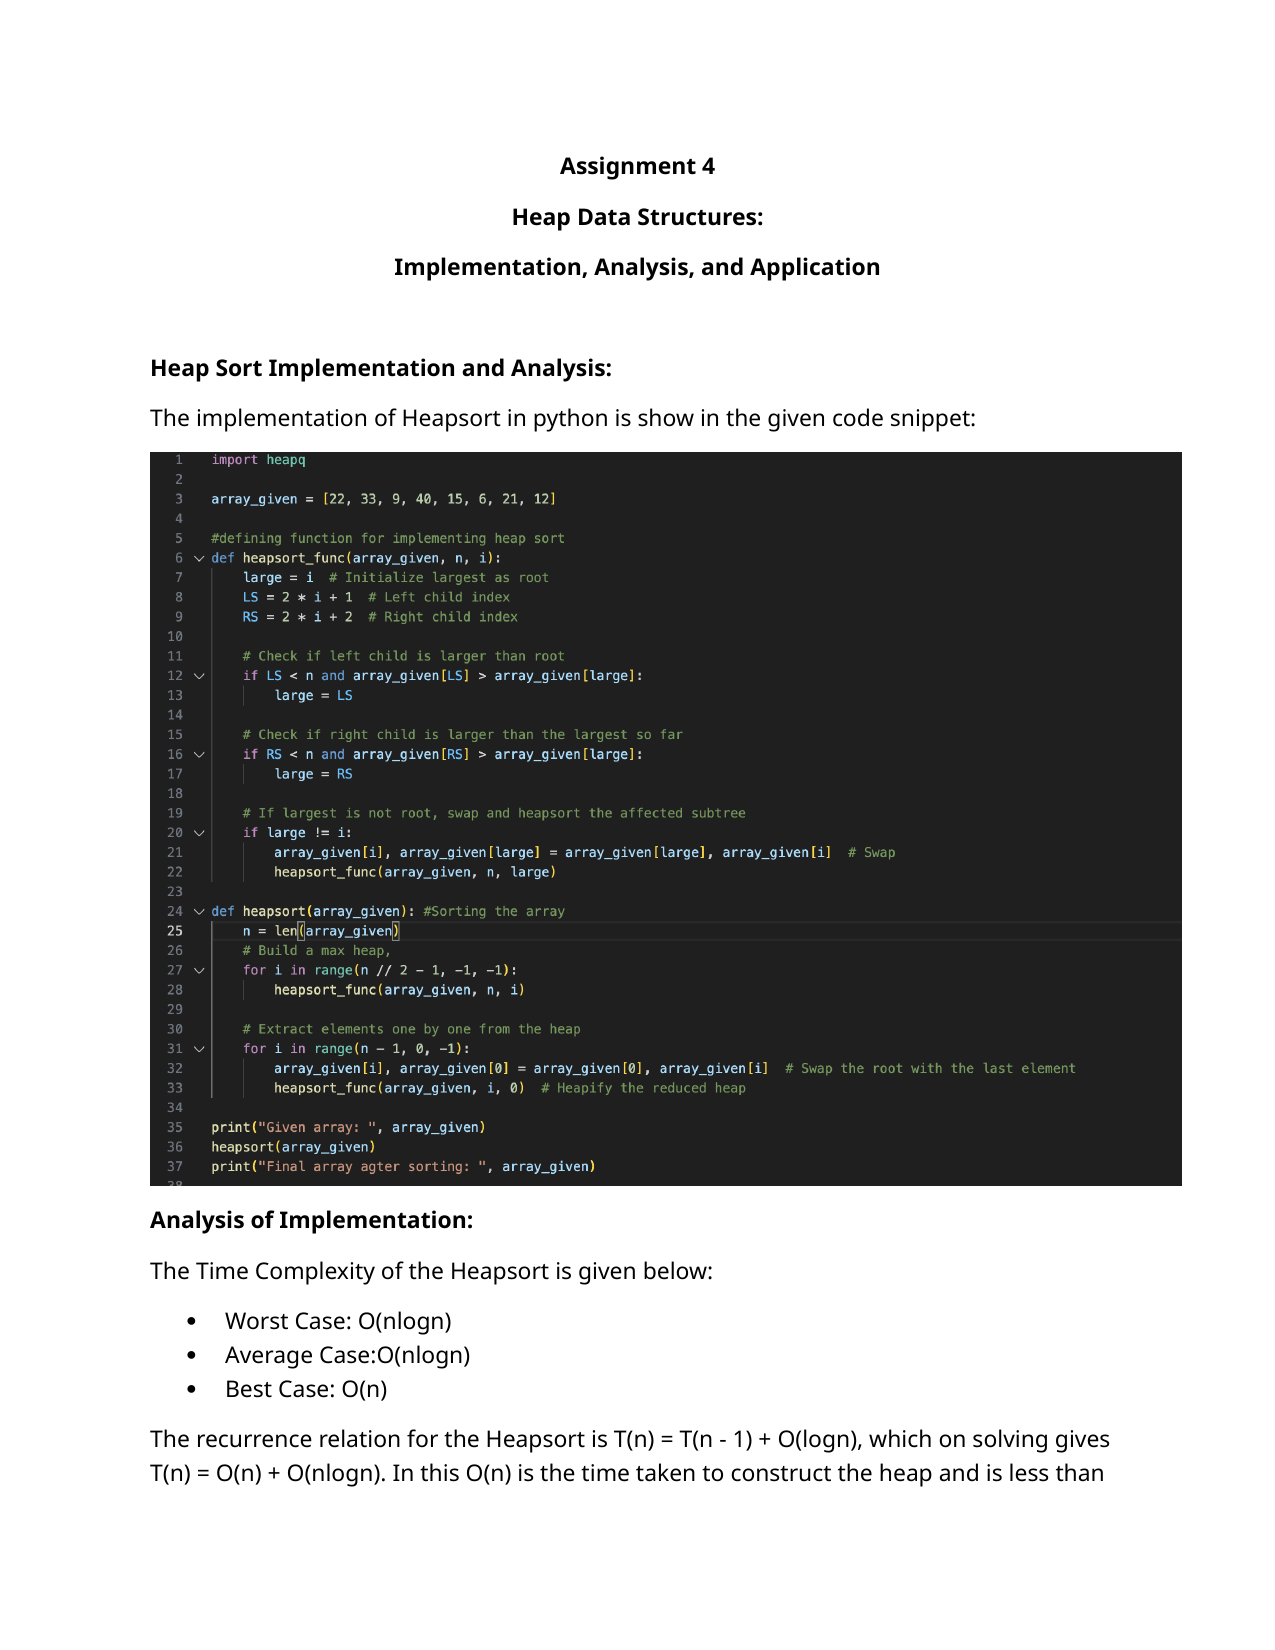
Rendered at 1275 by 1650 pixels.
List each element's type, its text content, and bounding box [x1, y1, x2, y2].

list Best Case: O(n) [187, 1373, 1125, 1404]
text Implementation, Analysis, and Application [150, 251, 1125, 282]
text Assignment 4 [150, 150, 1125, 181]
picture [150, 452, 1182, 1186]
list Worst Case: O(nlogn) [187, 1305, 1125, 1336]
list Average Case:O(nlogn) [187, 1339, 1125, 1370]
text Heap Data Structures: [150, 200, 1125, 232]
text Heap Sort Implementation and Analysis: [150, 352, 1125, 383]
text Analysis of Implementation: [150, 1204, 1125, 1236]
text The implementation of Heapsort in python is show in the given code snippet: [150, 402, 1125, 433]
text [150, 1423, 1125, 1488]
text The Time Complexity of the Heapsort is given below: [150, 1255, 1125, 1286]
